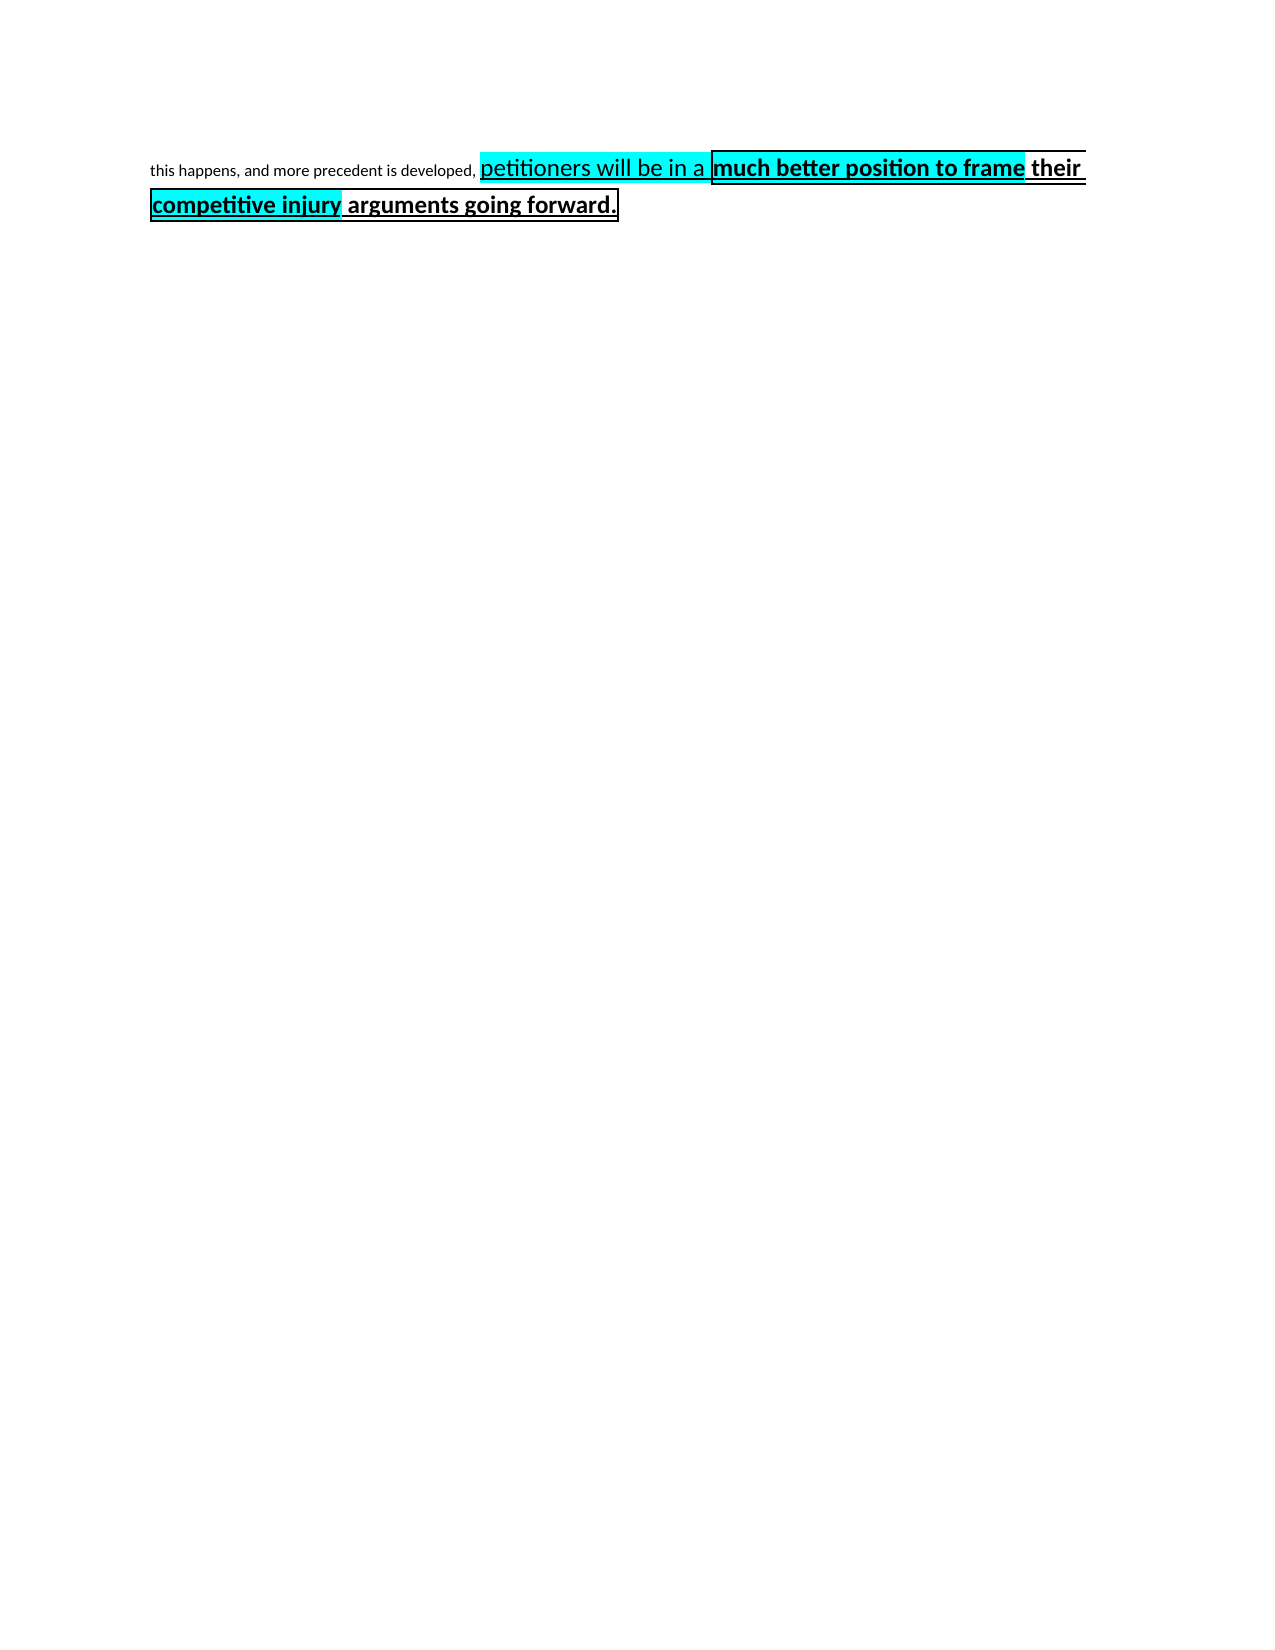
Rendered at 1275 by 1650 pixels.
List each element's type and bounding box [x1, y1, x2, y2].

text [150, 150, 1125, 222]
